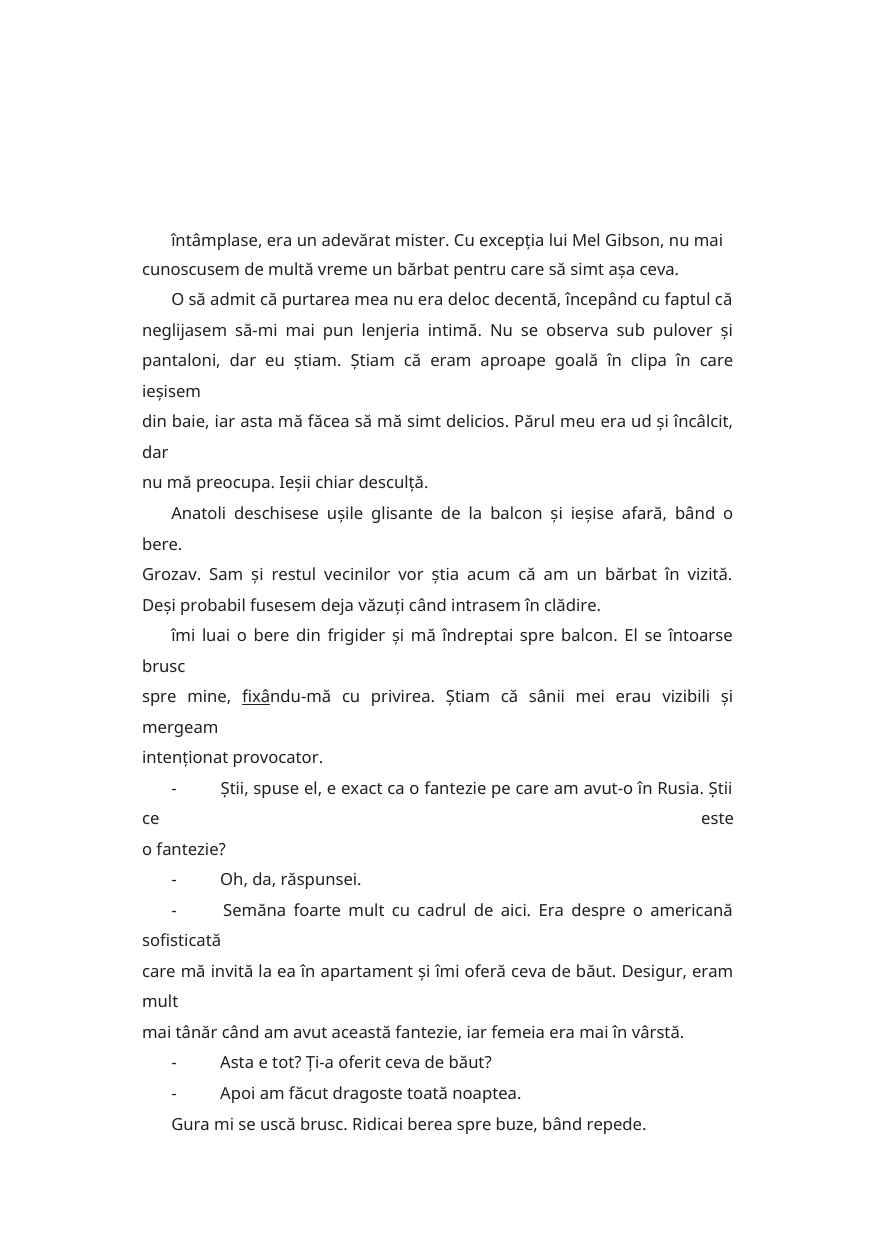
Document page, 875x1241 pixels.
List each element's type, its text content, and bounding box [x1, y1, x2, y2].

list Apoi am făcut dragoste toată noaptea. [142, 1075, 734, 1106]
text Gura mi se uscă brusc. Ridicai berea spre buze, bând repede. [142, 1106, 734, 1136]
text O să admit că purtarea mea nu era deloc decentă, începând cu faptul că neglijasem să-mi mai pun lenjeria intimă. Nu se observa sub pulover şi pantaloni, dar eu ştiam. Ştiam că eram aproape goală în clipa în care ieşisem din baie, iar asta mă făcea să mă simt delicios. Părul meu era ud şi încâlcit, dar nu mă preocupa. Ieşii chiar desculţă. [142, 281, 734, 495]
list Ştii, spuse el, e exact ca o fantezie pe care am avut-o în Rusia. Ştii ce este o fantezie? [142, 770, 734, 861]
text Ştiam un singur lucru: nu voiam să ies la cină. Putem să stăm şi fără să mâncăm. Sau poate comandăm ceva. Aş fi în stare chiar să gătesc pentru el. Dar nu aveam nici un fel de dorinţă să ies în public. După ce petrecusem ultimele opt nopţi cu fantezii despre el, voiam să-l cunosc mai bine decât e posibil într-un restaurant. Trish avea dreptate: eram îndrăgostită de el. Cum seîntâmplase, era un adevărat mister. Cu excepţia lui Mel Gibson, nu mai cunoscusem de multă vreme un bărbat pentru care să simt aşa ceva. [142, 222, 732, 281]
text îmi luai o bere din frigider şi mă îndreptai spre balcon. El se întoarse brusc spre mine, fixându-mă cu privirea. Ştiam că sânii mei erau vizibili şi mergeam intenţionat provocator. [142, 617, 734, 770]
list Semăna foarte mult cu cadrul de aici. Era despre o americană sofisticată care mă invită la ea în apartament şi îmi oferă ceva de băut. Desigur, eram mult mai tânăr când am avut această fantezie, iar femeia era mai în vârstă. [142, 892, 734, 1044]
text Anatoli deschisese uşile glisante de la balcon şi ieşise afară, bând o bere. Grozav. Sam şi restul vecinilor vor ştia acum că am un bărbat în vizită. Deşi probabil fusesem deja văzuţi când intrasem în clădire. [142, 495, 734, 617]
list Asta e tot? Ţi-a oferit ceva de băut? [142, 1044, 734, 1075]
list Oh, da, răspunsei. [142, 861, 734, 892]
